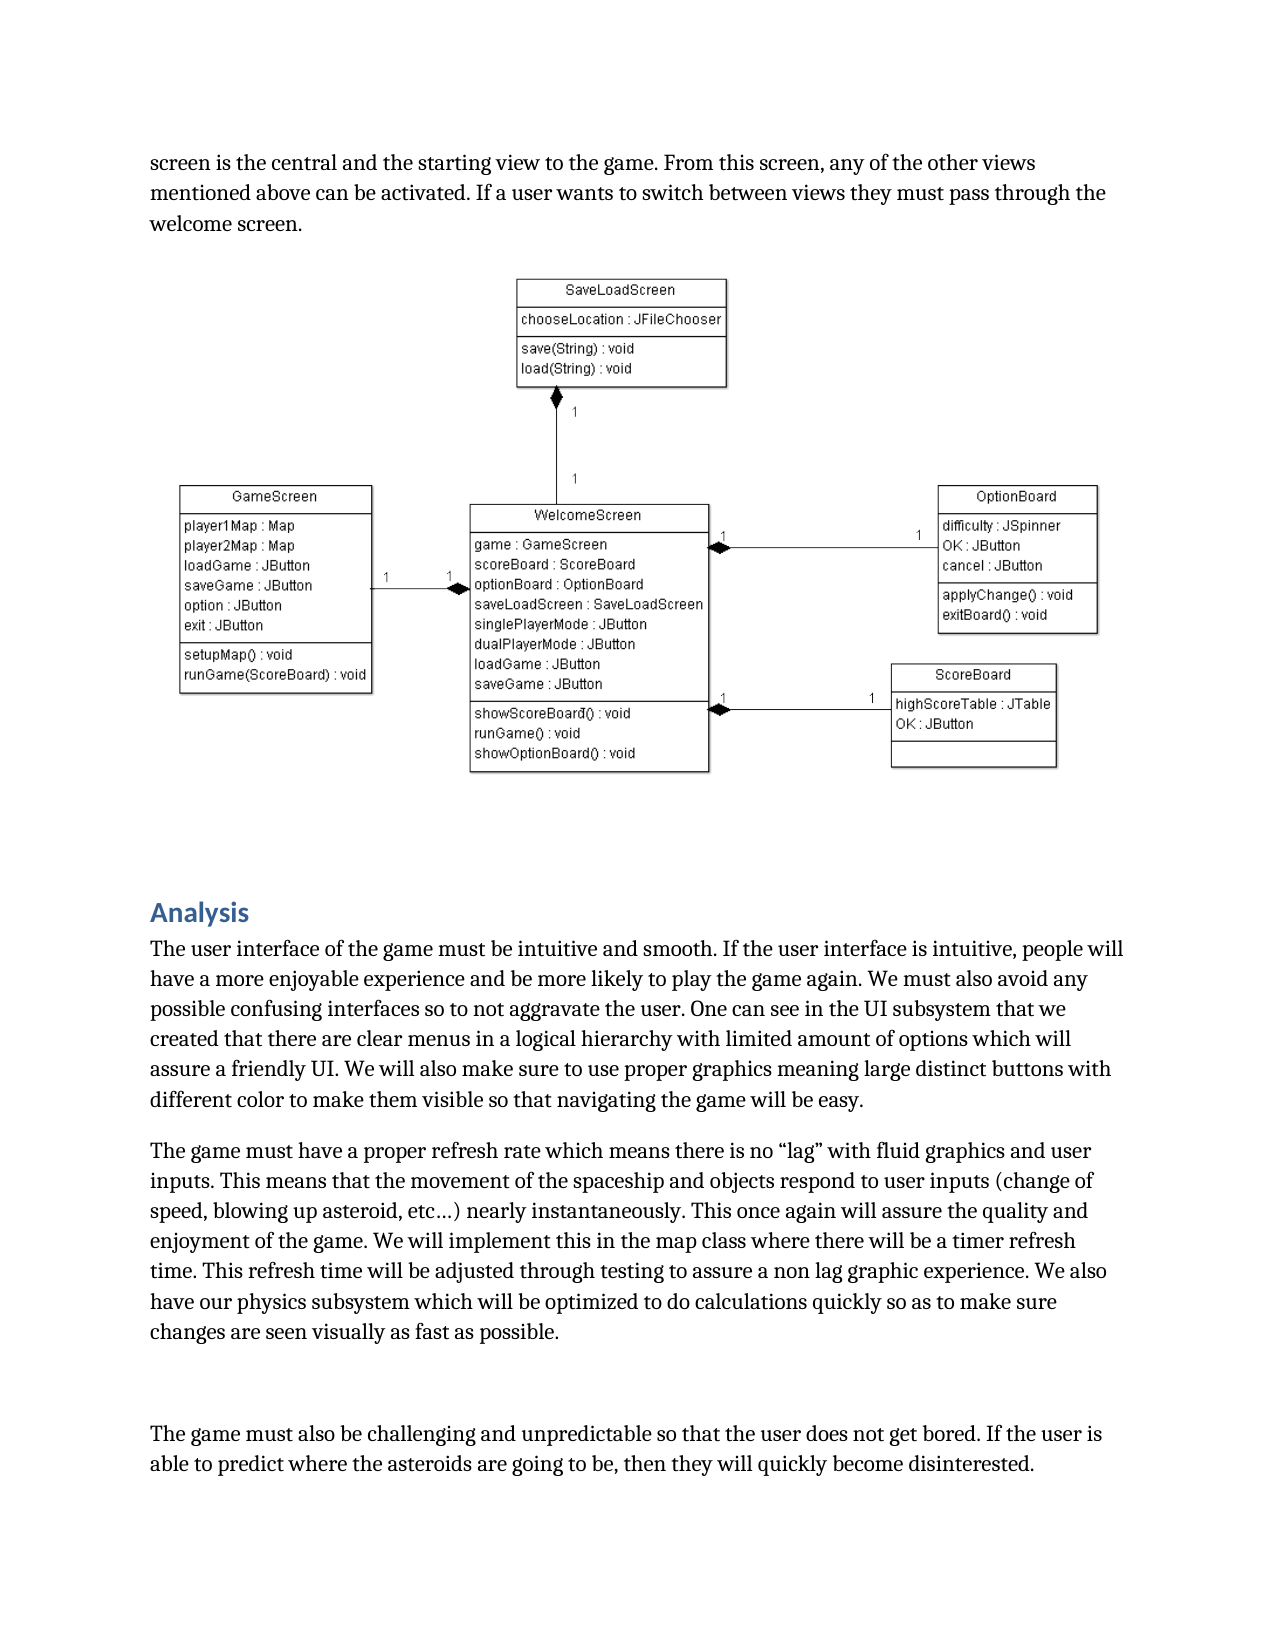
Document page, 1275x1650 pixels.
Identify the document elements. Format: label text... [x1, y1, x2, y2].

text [150, 150, 1125, 237]
text The user interface of the game must be intuitive and smooth. If the user interface is intuitive, people will have a more enjoyable experience and be more likely to play the game again. We must also avoid any possible confusing interfaces so to not aggravate the user. One can see in the UI subsystem that we created that there are clear menus in a logical hierarchy with limited amount of options which will assure a friendly UI. We will also make sure to use proper graphics meaning large distinct buttons with different color to make them visible so that navigating the game will be easy. [150, 935, 1125, 1113]
text The game must have a proper refresh rate which means there is no “lag” with fluid graphics and user inputs. This means that the movement of the spaceship and objects respond to user inputs (change of speed, blowing up asteroid, etc…) nearly instantaneously. This once again will assure the quality and enjoyment of the game. We will implement this in the map class where there will be a timer refresh time. This refresh time will be adjusted through testing to assure a non lag graphic experience. We also have our physics subsystem which will be optimized to do calculations quickly so as to make sure changes are seen visually as fast as possible. [150, 1137, 1125, 1345]
subtitle Analysis [150, 894, 1125, 930]
picture [150, 261, 1125, 790]
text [150, 1421, 1125, 1477]
